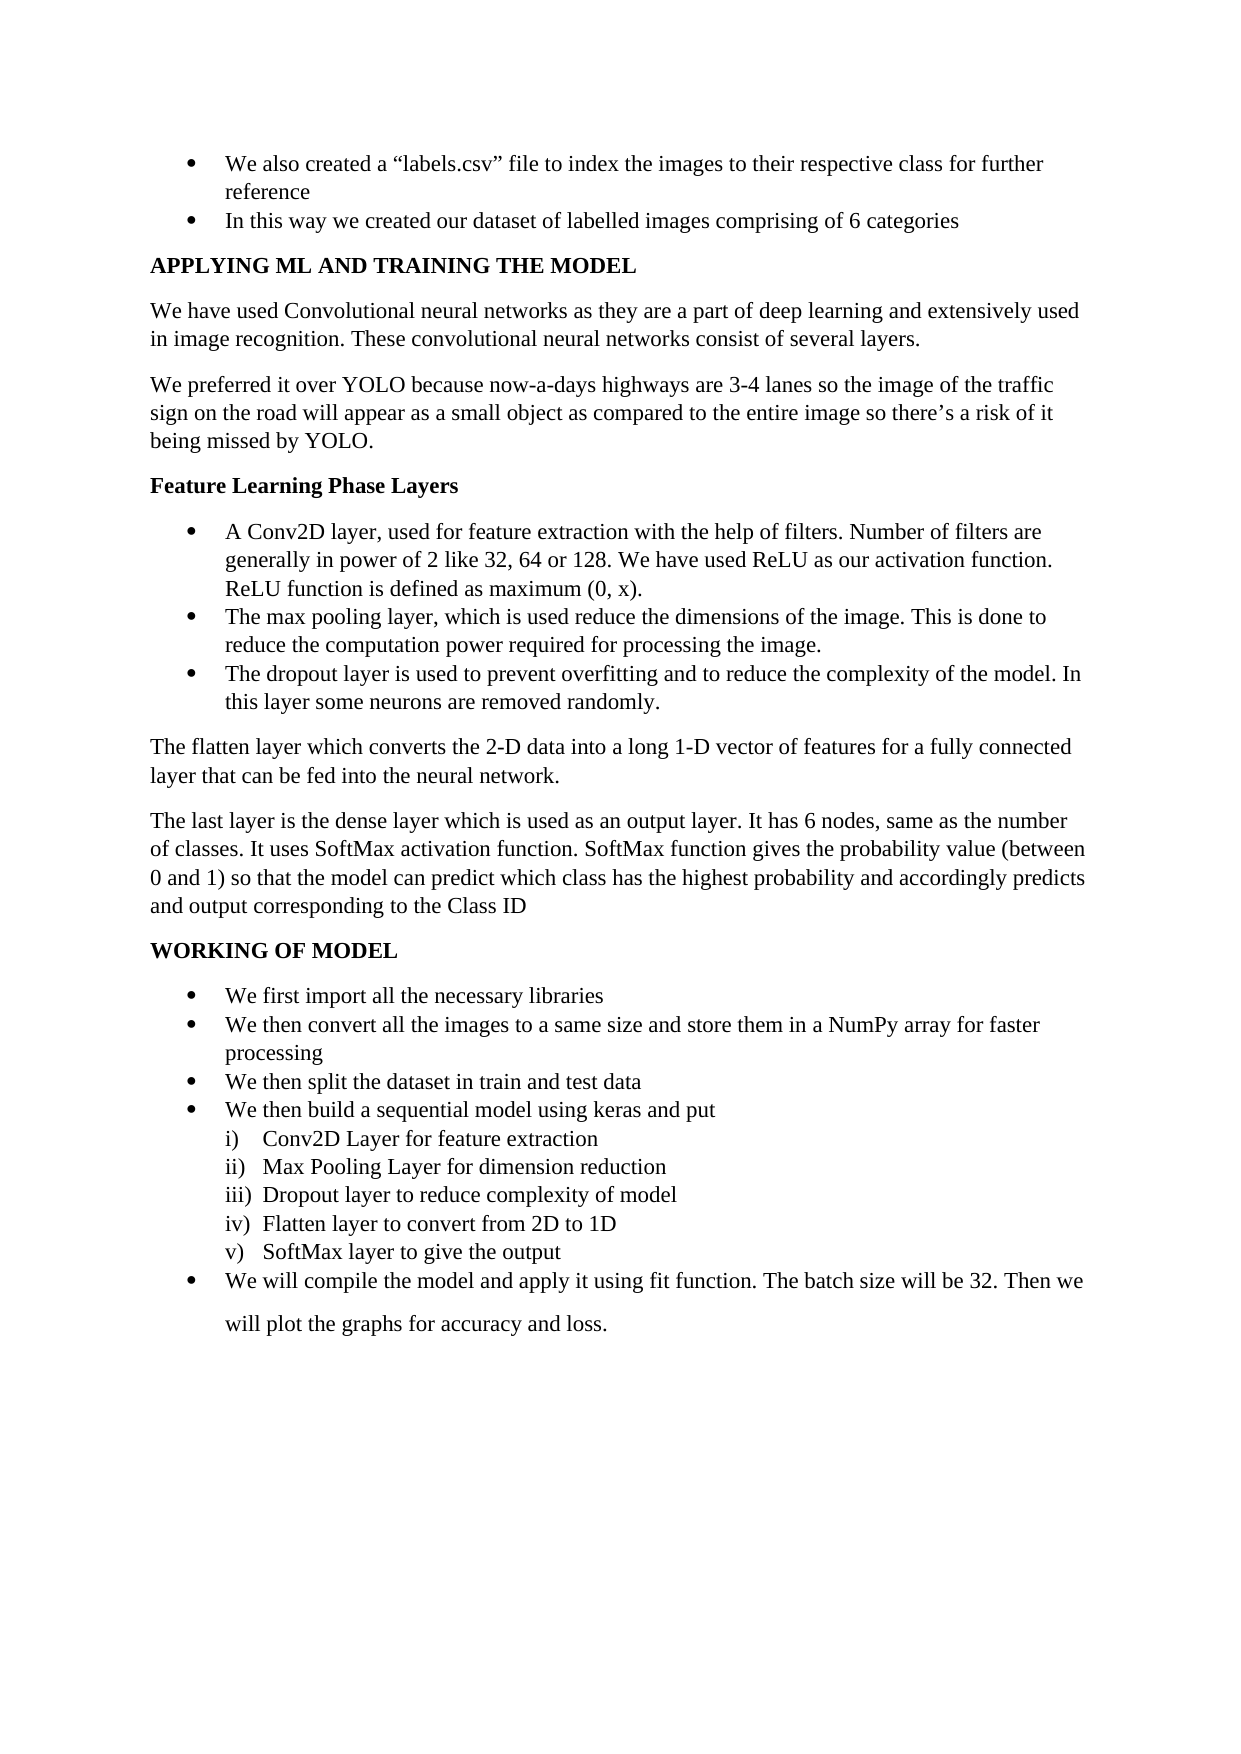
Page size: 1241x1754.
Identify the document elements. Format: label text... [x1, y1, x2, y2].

text The flatten layer which converts the 2-D data into a long 1-D vector of features for a fully connected layer that can be fed into the neural network. [150, 733, 1090, 788]
text We have used Convolutional neural networks as they are a part of deep learning and extensively used in image recognition. These convolutional neural networks consist of several layers. [150, 297, 1090, 352]
text We preferred it over YOLO because now-a-days highways are 3-4 lanes so the image of the traffic sign on the road will appear as a small object as compared to the entire image so there’s a risk of it being missed by YOLO. [150, 371, 1090, 454]
list We then convert all the images to a same size and store them in a NumPy array for faster processing [187, 1011, 1090, 1066]
list In this way we created our dataset of labelled images comprising of 6 categories [187, 207, 1090, 233]
list We then split the dataset in train and test data [187, 1068, 1090, 1094]
list The dropout layer is used to prevent overfitting and to reduce the complexity of the model. In this layer some neurons are removed randomly. [187, 660, 1090, 715]
list Flatten layer to convert from 2D to 1D [225, 1210, 1090, 1236]
list Dropout layer to reduce complexity of model [225, 1182, 1090, 1208]
list We will compile the model and apply it using fit function. The batch size will be 32. Then we will plot the graphs for accuracy and loss. [187, 1267, 1090, 1341]
text The last layer is the dense layer which is used as an output layer. It has 6 nodes, same as the number of classes. It uses SoftMax activation function. SoftMax function gives the probability value (between 0 and 1) so that the model can predict which class has the highest probability and accordingly predicts and output corresponding to the Class ID [150, 807, 1090, 919]
list We then build a sequential model using keras and put [187, 1096, 1090, 1123]
list We first import all the necessary libraries [187, 982, 1090, 1009]
list The max pooling layer, which is used reduce the dimensions of the image. This is done to reduce the computation power required for processing the image. [187, 603, 1090, 658]
list SoftMax layer to give the output [225, 1238, 1090, 1265]
text APPLYING ML AND TRAINING THE MODEL [150, 252, 1090, 278]
list Conv2D Layer for feature extraction [225, 1125, 1090, 1151]
list A Conv2D layer, used for feature extraction with the help of filters. Number of filters are generally in power of 2 like 32, 64 or 128. We have used ReLU as our activation function. ReLU function is defined as maximum (0, x). [187, 518, 1090, 601]
text Feature Learning Phase Layers [150, 473, 1090, 499]
text WORKING OF MODEL [150, 937, 1090, 964]
list We also created a “labels.csv” file to index the images to their respective class for further reference [187, 150, 1090, 205]
list Max Pooling Layer for dimension reduction [225, 1153, 1090, 1179]
